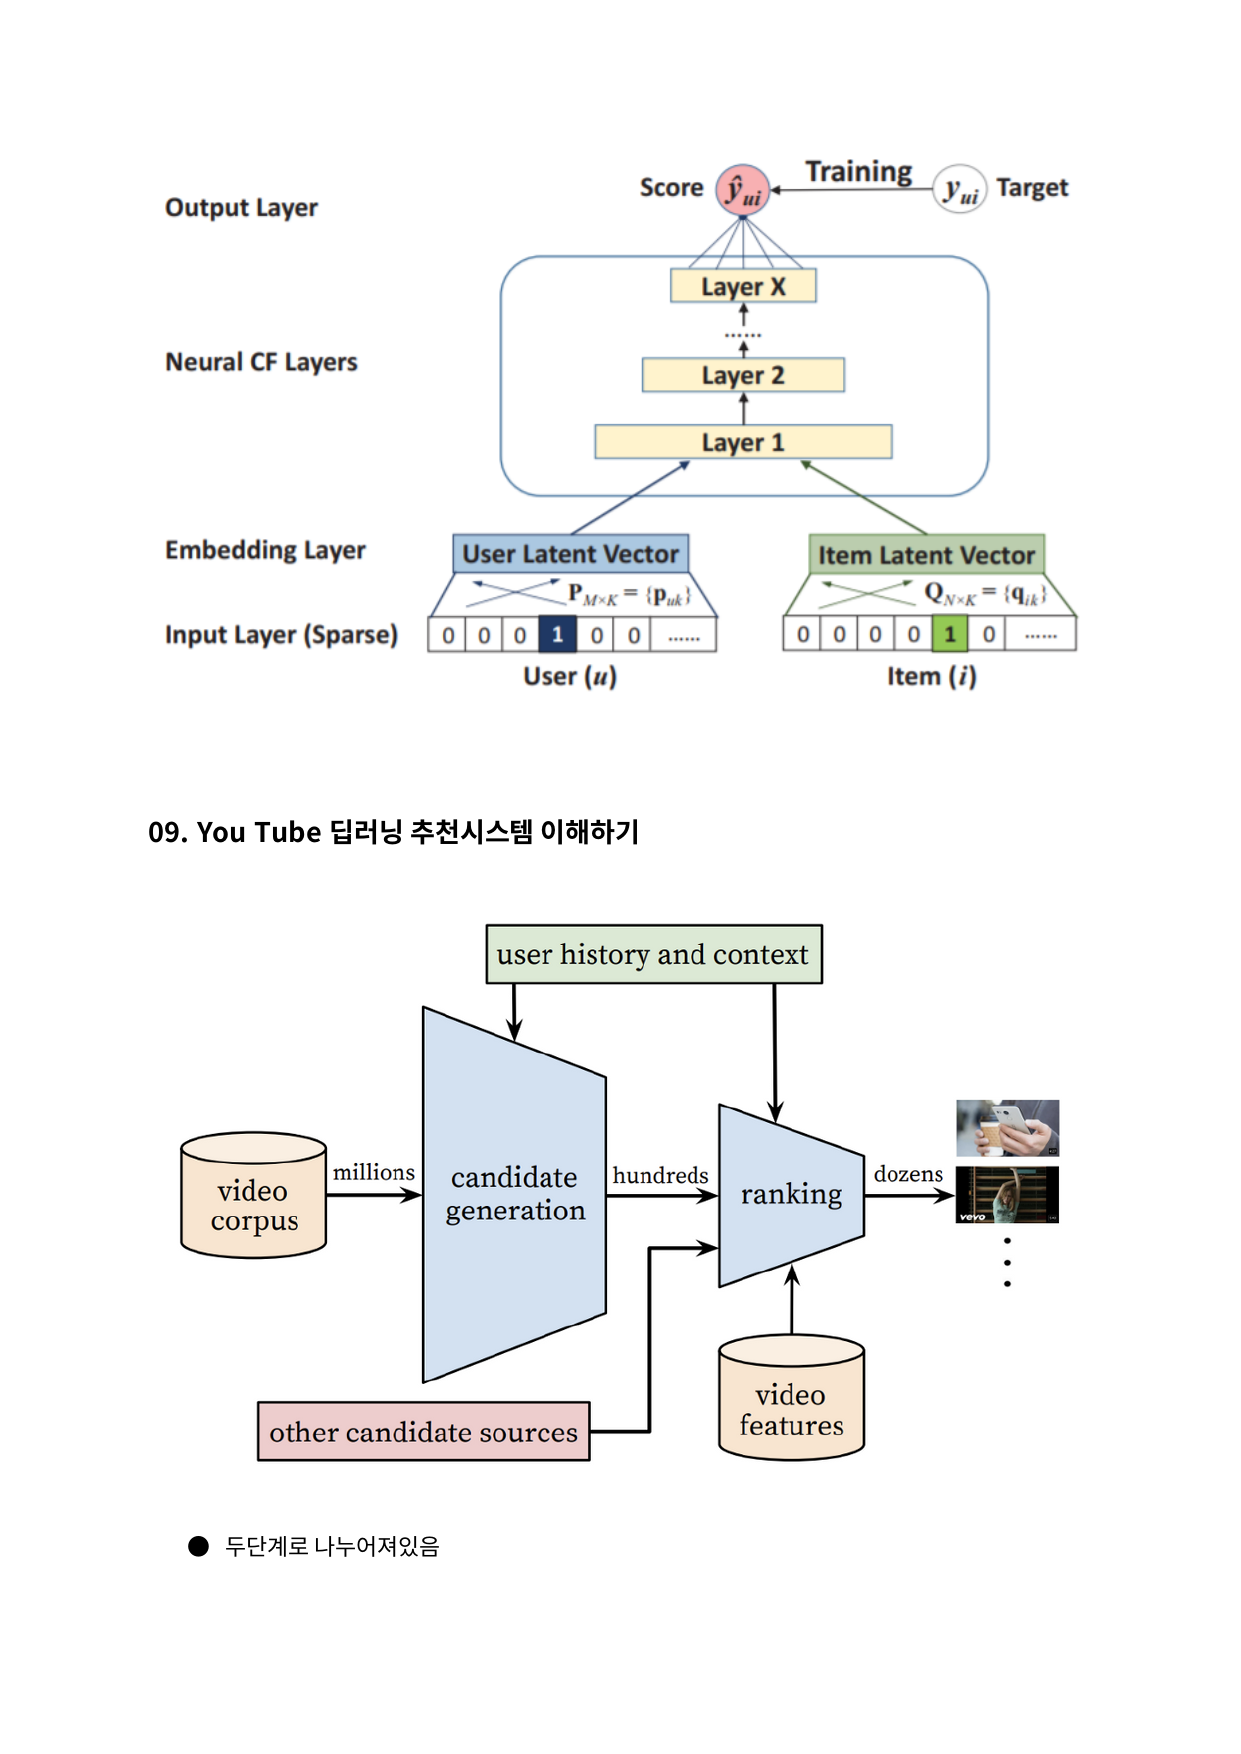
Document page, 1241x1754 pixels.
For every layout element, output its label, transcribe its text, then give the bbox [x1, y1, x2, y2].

picture [148, 150, 1089, 698]
picture [148, 890, 1089, 1489]
list 두단계로 나누어져있음 [187, 1529, 1090, 1562]
text 09. You Tube 딥러닝 추천시스템 이해하기 [148, 811, 1090, 850]
